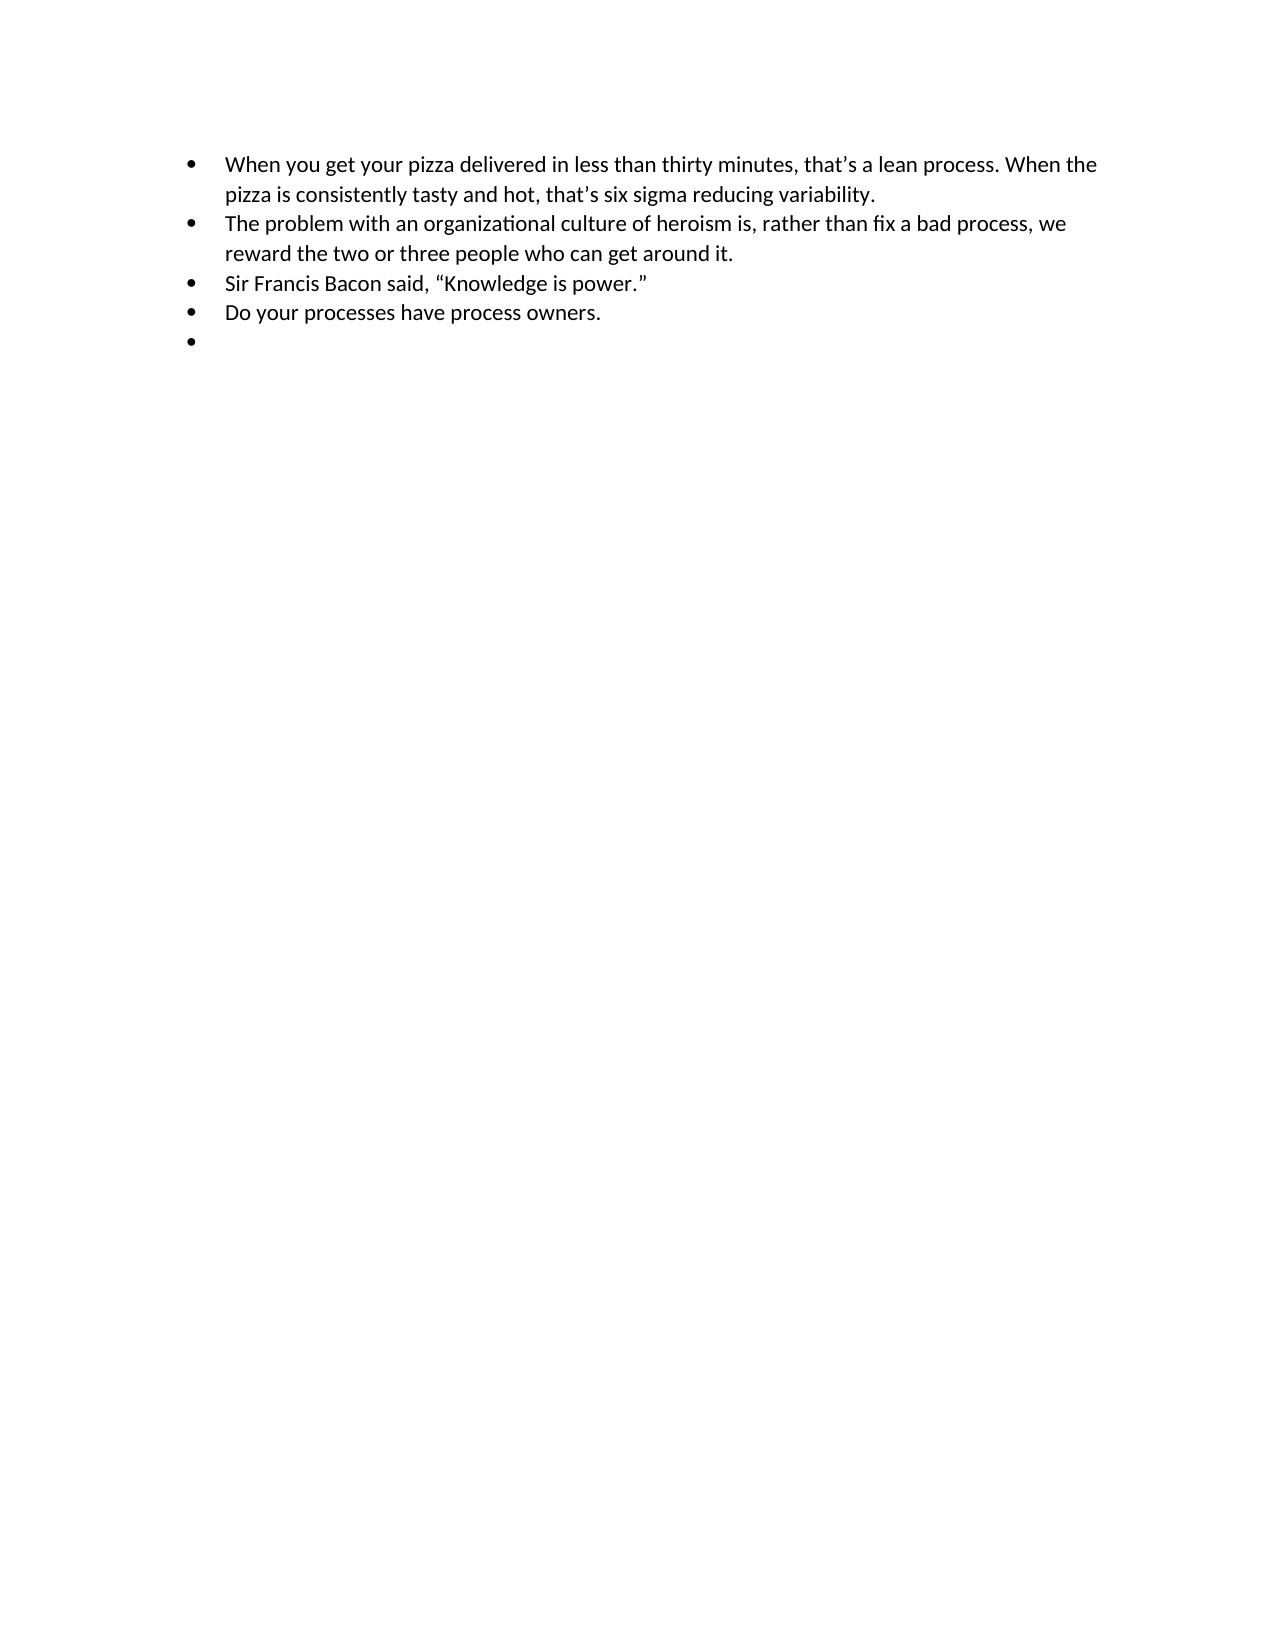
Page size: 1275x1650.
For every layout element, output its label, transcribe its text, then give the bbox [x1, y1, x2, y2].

list When you get your pizza delivered in less than thirty minutes, that’s a lean process. When the pizza is consistently tasty and hot, that’s six sigma reducing variability. [187, 150, 1125, 208]
list Do your processes have process owners. [187, 298, 1125, 326]
list Sir Francis Bacon said, “Knowledge is power.” [187, 269, 1125, 297]
list The problem with an organizational culture of heroism is, rather than fix a bad process, we reward the two or three people who can get around it. [187, 209, 1125, 267]
